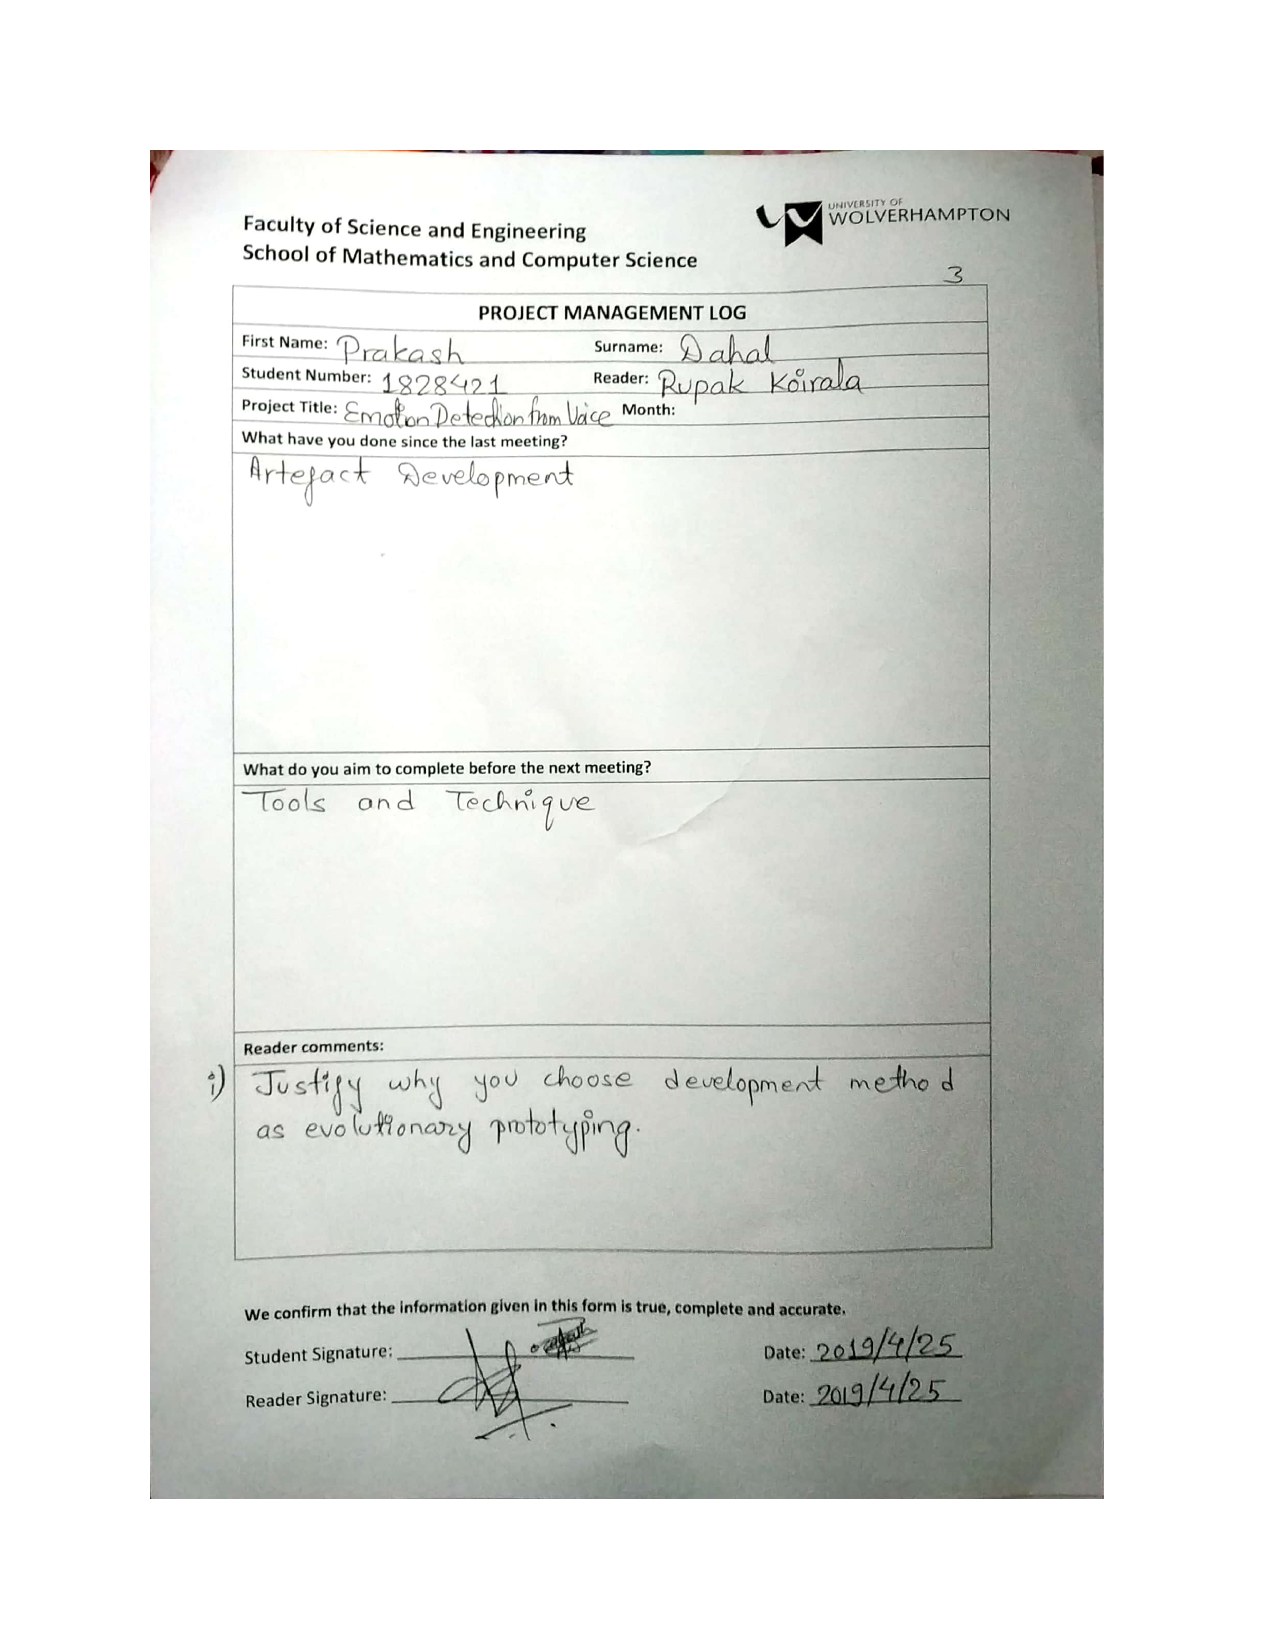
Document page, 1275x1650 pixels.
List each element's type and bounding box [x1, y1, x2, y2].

picture [150, 150, 1104, 1499]
